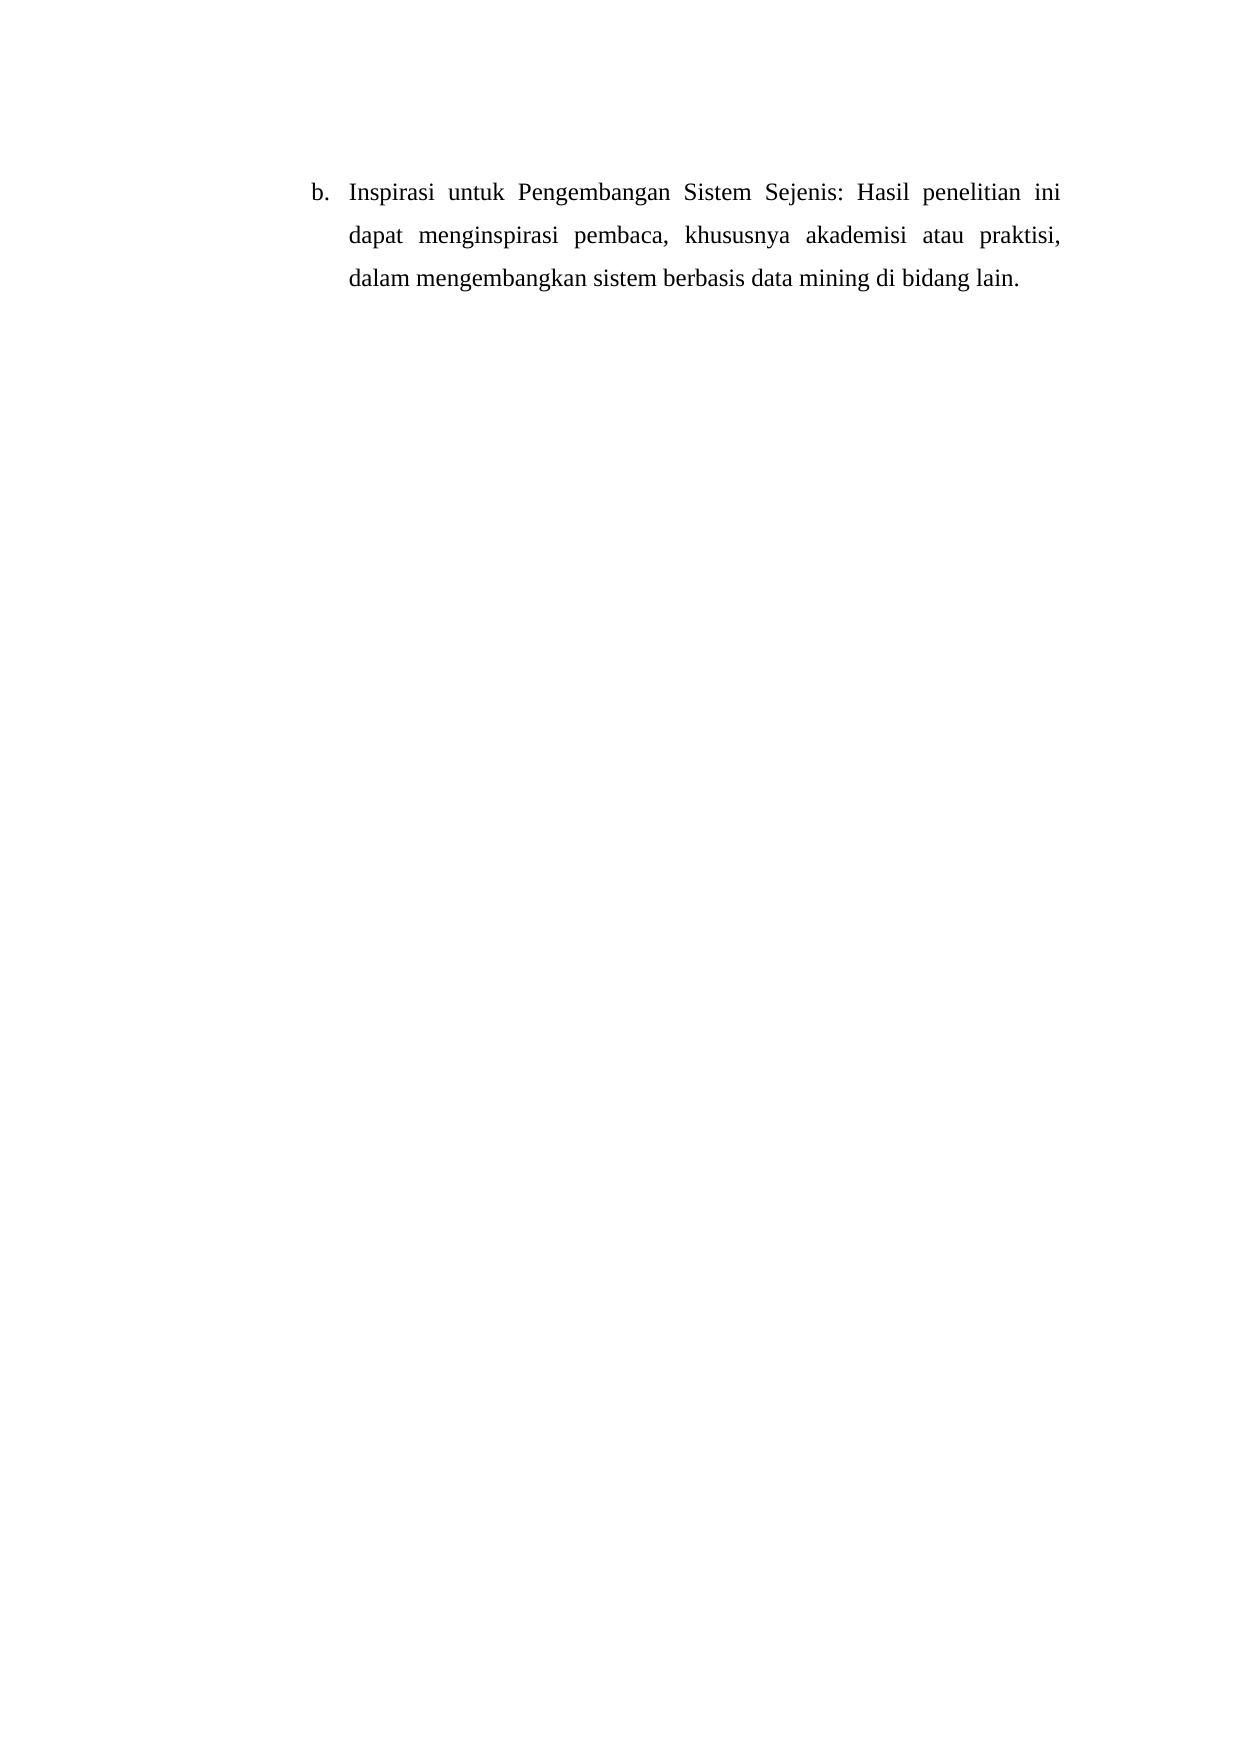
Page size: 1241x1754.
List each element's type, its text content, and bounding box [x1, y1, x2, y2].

list Inspirasi untuk Pengembangan Sistem Sejenis: Hasil penelitian ini dapat menginspirasi pembaca, khususnya akademisi atau praktisi, dalam mengembangkan sistem berbasis data mining di bidang lain. [311, 177, 1061, 292]
